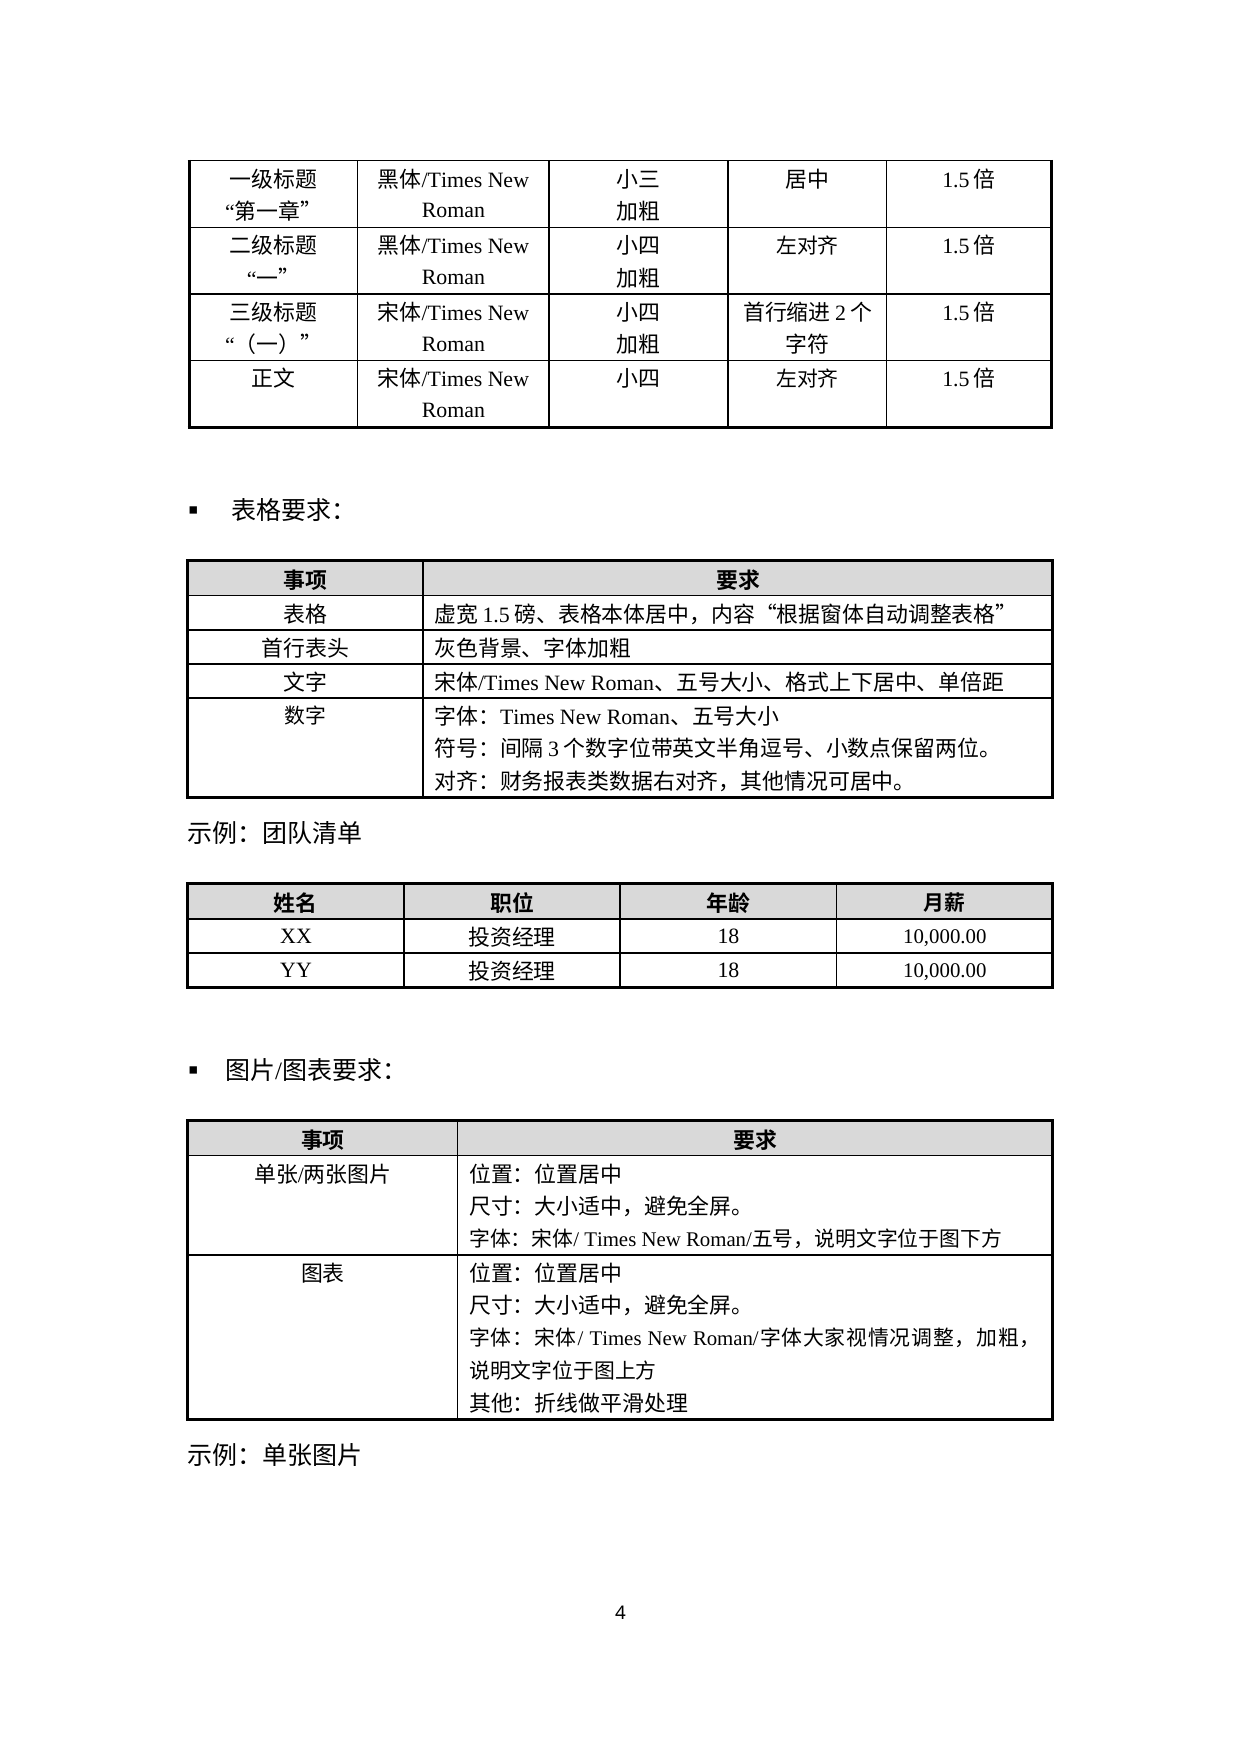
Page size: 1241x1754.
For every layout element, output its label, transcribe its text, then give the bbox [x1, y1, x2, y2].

text 示例：单张图片 [187, 1421, 1053, 1486]
table_cell 宋体/Times New Roman、五号大小、格式上下居中、单倍距 [424, 665, 1051, 697]
table_cell 图表 [189, 1256, 457, 1418]
table_cell 灰色背景、字体加粗 [424, 631, 1051, 663]
table_cell 1.5倍 [887, 228, 1050, 293]
list 表格要求： [187, 476, 1053, 541]
table_cell 一级标题 “第一章” [191, 161, 357, 226]
table_header 要求 [424, 562, 1051, 595]
table_cell 宋体/Times New Roman [358, 361, 548, 426]
table_cell 投资经理 [405, 954, 619, 986]
table_header 职位 [405, 885, 619, 918]
table_cell 字体：Times New Roman、五号大小 符号：间隔3个数字位带英文半角逗号、小数点保留两位。 对齐：财务报表类数据右对齐，其他情况可居中。 [424, 699, 1051, 796]
table_cell 三级标题 “（一）” [191, 295, 357, 359]
table_cell 正文 [191, 361, 357, 426]
table_cell 左对齐 [729, 361, 886, 426]
table_cell 数字 [189, 699, 422, 796]
table_cell 10,000.00 [837, 920, 1051, 952]
table_cell 单张/两张图片 [189, 1156, 457, 1254]
table_cell 小四 加粗 [550, 228, 727, 293]
table_header 要求 [458, 1122, 1051, 1155]
table_cell 投资经理 [405, 920, 619, 952]
table_cell 18 [621, 920, 836, 952]
table_cell 首行表头 [189, 631, 422, 663]
table_header 年龄 [621, 885, 836, 918]
table_cell 小四 [550, 361, 727, 426]
table_cell 虚宽1.5磅、表格本体居中，内容“根据窗体自动调整表格” [424, 596, 1051, 629]
table_cell 位置：位置居中 尺寸：大小适中，避免全屏。 字体：宋体/ Times New Roman/五号，说明文字位于图下方 [458, 1156, 1051, 1254]
table_cell 首行缩进2个字符 [729, 295, 886, 359]
table_cell 位置：位置居中 尺寸：大小适中，避免全屏。 字体：宋体/ Times New Roman/字体大家视情况调整，加粗，说明文字位于图上方 其他：折线做平滑处理 [458, 1256, 1051, 1418]
table_header 姓名 [189, 885, 403, 918]
table_cell YY [189, 954, 403, 986]
table_cell 文字 [189, 665, 422, 697]
list 图片/图表要求： [187, 1036, 1053, 1101]
table_cell 表格 [189, 596, 422, 629]
table_cell 1.5倍 [887, 361, 1050, 426]
table_cell 1.5倍 [887, 161, 1050, 226]
table_cell 10,000.00 [837, 954, 1051, 986]
table_cell 宋体/Times New Roman [358, 295, 548, 359]
table_header 事项 [189, 562, 422, 595]
table_cell 黑体/Times New Roman [358, 228, 548, 293]
table_cell 二级标题 “一” [191, 228, 357, 293]
text 示例：团队清单 [187, 799, 1053, 864]
table_cell 黑体/Times New Roman [358, 161, 548, 226]
table_header 月薪 [837, 885, 1051, 918]
table_cell 小四 加粗 [550, 295, 727, 359]
table_cell XX [189, 920, 403, 952]
table_cell 1.5倍 [887, 295, 1050, 359]
table_cell 小三 加粗 [550, 161, 727, 226]
table_cell 左对齐 [729, 228, 886, 293]
table_cell 居中 [729, 161, 886, 226]
table_header 事项 [189, 1122, 457, 1155]
table_cell 18 [621, 954, 836, 986]
